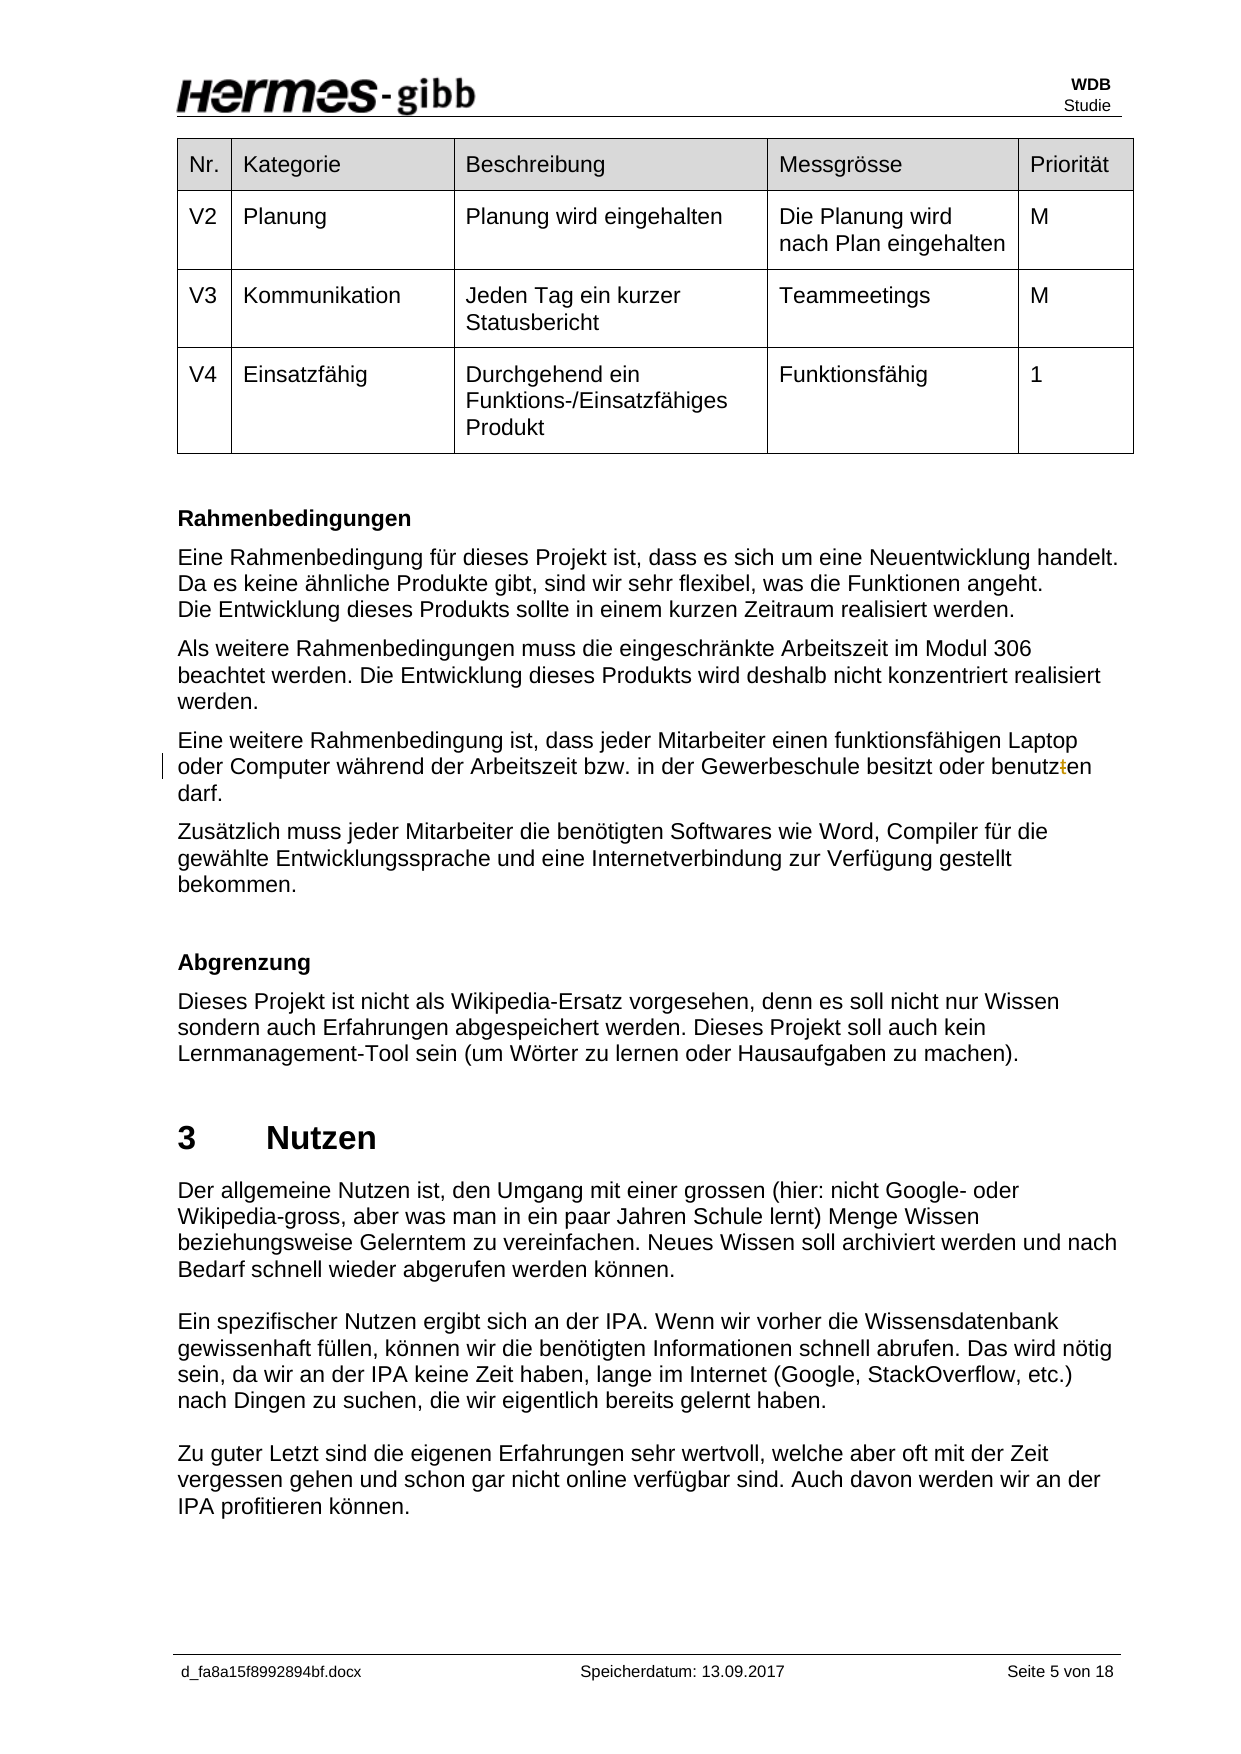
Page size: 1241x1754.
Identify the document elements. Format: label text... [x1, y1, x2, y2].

text Eine Rahmenbedingung für dieses Projekt ist, dass es sich um eine Neuentwicklung handelt. Da es keine ähnliche Produkte gibt, sind wir sehr flexibel, was die Funktionen angeht. Die Entwicklung dieses Produkts sollte in einem kurzen Zeitraum realisiert werden. [177, 544, 1122, 623]
table_cell 1 [1019, 348, 1133, 452]
text Zusätzlich muss jeder Mitarbeiter die benötigten Softwares wie Word, Compiler für die gewählte Entwicklungssprache und eine Internetverbindung zur Verfügung gestellt bekommen. [177, 818, 1122, 897]
table_header Priorität [1019, 139, 1133, 190]
table_cell Durchgehend ein Funktions-/Einsatzfähiges Produkt [455, 348, 767, 452]
table_cell Einsatzfähig [232, 348, 454, 452]
table_header Nr. [178, 139, 231, 190]
text Zu guter Letzt sind die eigenen Erfahrungen sehr wertvoll, welche aber oft mit der Zeit vergessen gehen und schon gar nicht online verfügbar sind. Auch davon werden wir an der IPA profitieren können. [177, 1440, 1122, 1519]
table_cell Kommunikation [232, 270, 454, 347]
text Dieses Projekt ist nicht als Wikipedia-Ersatz vorgesehen, denn es soll nicht nur Wissen sondern auch Erfahrungen abgespeichert werden. Dieses Projekt soll auch kein Lernmanagement-Tool sein (um Wörter zu lernen oder Hausaufgaben zu machen). [177, 988, 1122, 1067]
table_cell Jeden Tag ein kurzer Statusbericht [455, 270, 767, 347]
table_cell Die Planung wird nach Plan eingehalten [768, 191, 1018, 268]
text Eine weitere Rahmenbedingung ist, dass jeder Mitarbeiter einen funktionsfähigen Laptop oder Computer während der Arbeitszeit bzw. in der Gewerbeschule besitzt oder benutzen darf. [177, 727, 1122, 806]
table_header Kategorie [232, 139, 454, 190]
table_cell V2 [178, 191, 231, 268]
table_header Messgrösse [768, 139, 1018, 190]
table_cell V3 [178, 270, 231, 347]
table_cell Teammeetings [768, 270, 1018, 347]
table_cell Planung [232, 191, 454, 268]
text Der allgemeine Nutzen ist, den Umgang mit einer grossen (hier: nicht Google- oder Wikipedia-gross, aber was man in ein paar Jahren Schule lernt) Menge Wissen beziehungsweise Gelerntem zu vereinfachen. Neues Wissen soll archiviert werden und nach Bedarf schnell wieder abgerufen werden können. [177, 1177, 1122, 1282]
table_cell M [1019, 191, 1133, 268]
table_cell V4 [178, 348, 231, 452]
table_cell Funktionsfähig [768, 348, 1018, 452]
text Als weitere Rahmenbedingungen muss die eingeschränkte Arbeitszeit im Modul 306 beachtet werden. Die Entwicklung dieses Produkts wird deshalb nicht konzentriert realisiert werden. [177, 635, 1122, 714]
table_header Beschreibung [455, 139, 767, 190]
subtitle Nutzen [177, 1118, 1122, 1156]
text Ein spezifischer Nutzen ergibt sich an der IPA. Wenn wir vorher die Wissensdatenbank gewissenhaft füllen, können wir die benötigten Informationen schnell abrufen. Das wird nötig sein, da wir an der IPA keine Zeit haben, lange im Internet (Google, StackOverflow, etc.) nach Dingen zu suchen, die wir eigentlich bereits gelernt haben. [177, 1308, 1122, 1414]
text Rahmenbedingungen [177, 505, 1122, 531]
text Abgrenzung [177, 949, 1122, 975]
table_cell M [1019, 270, 1133, 347]
table_cell Planung wird eingehalten [455, 191, 767, 268]
